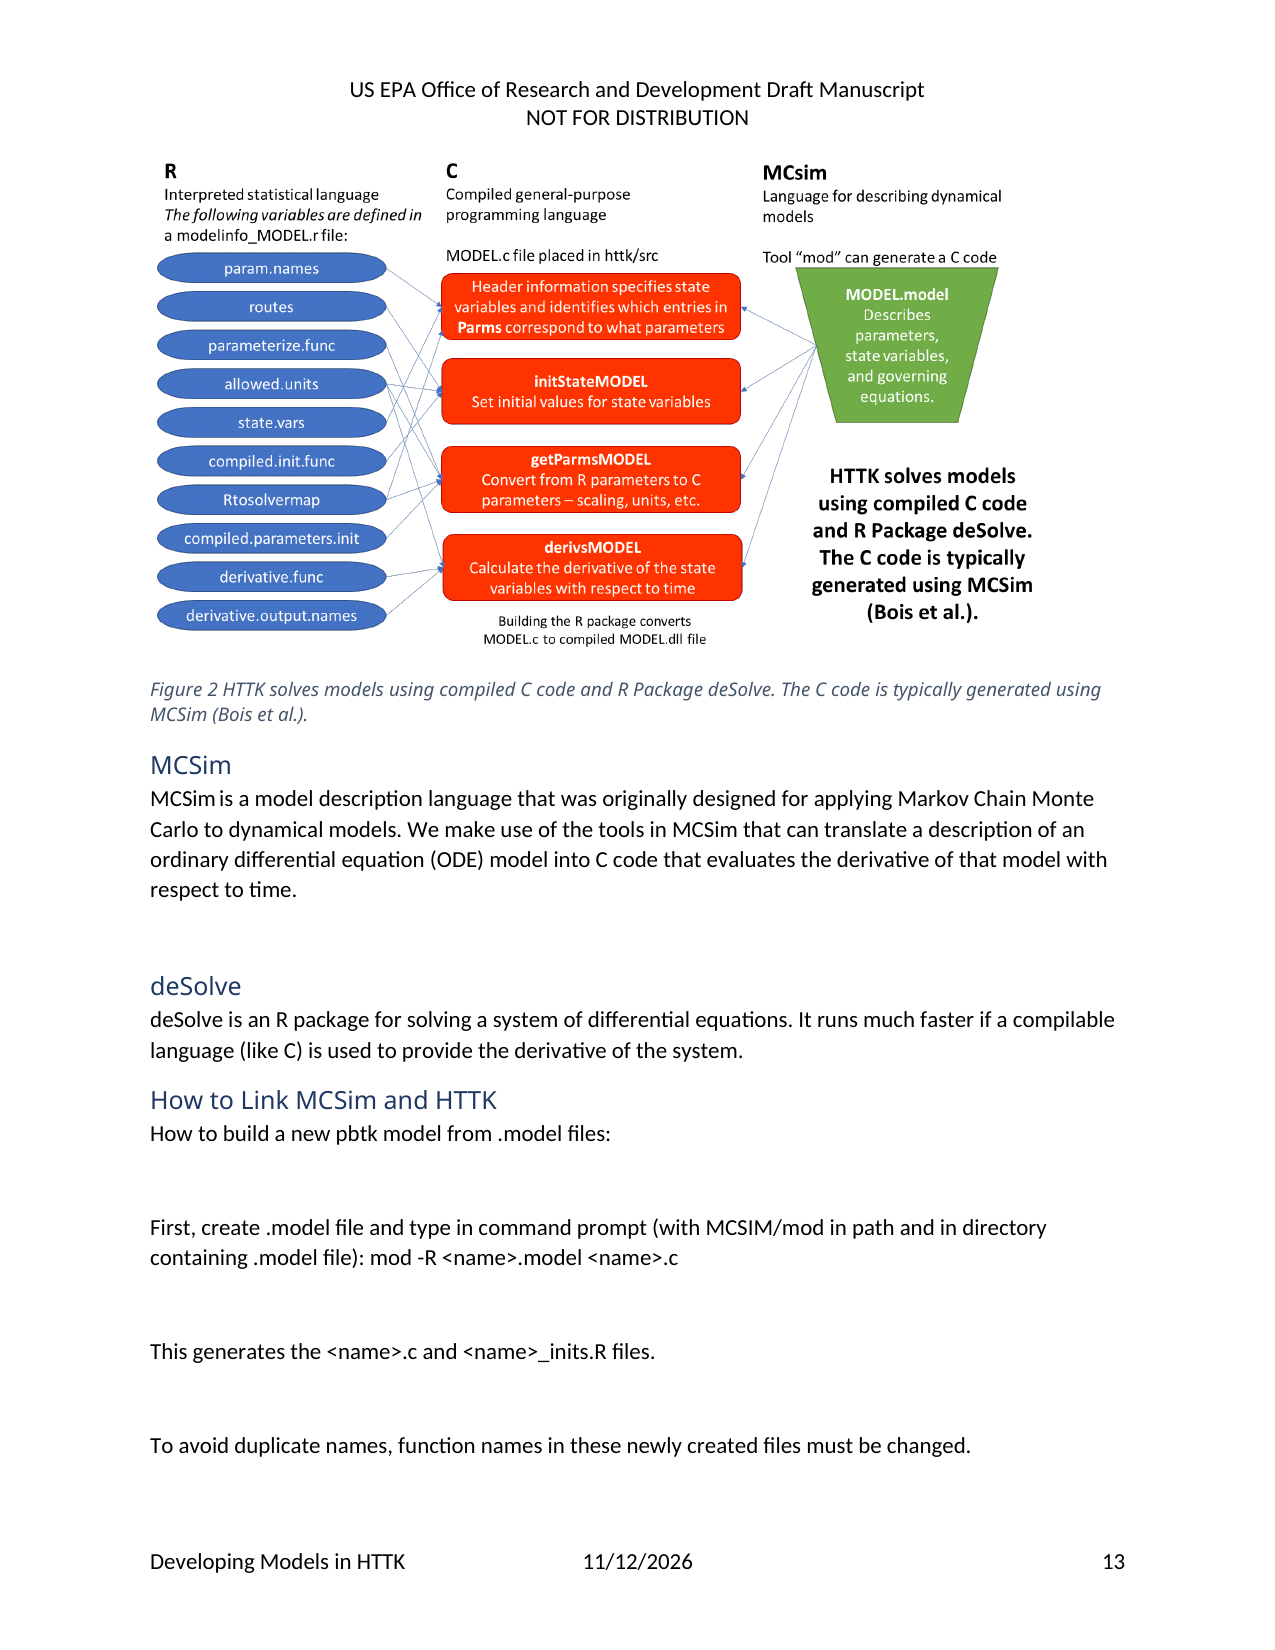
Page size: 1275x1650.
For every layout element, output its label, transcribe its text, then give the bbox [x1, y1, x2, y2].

text MCSim is a model description language that was originally designed for applying Markov Chain Monte Carlo to dynamical models. We make use of the tools in MCSim that can translate a description of an ordinary differential equation (ODE) model into C code that evaluates the derivative of that model with respect to time. [150, 784, 1125, 903]
picture [150, 150, 1050, 657]
text First, create .model file and type in command prompt (with MCSIM/mod in path and in directory containing .model file): mod -R <name>.model <name>.c [150, 1213, 1125, 1271]
subtitle How to Link MCSim and HTTK [150, 1083, 1125, 1117]
text How to build a new pbtk model from .model files: [150, 1119, 1125, 1147]
text To avoid duplicate names, function names in these newly created files must be changed. [150, 1431, 1125, 1459]
text This generates the <name>.c and <name>_inits.R files. [150, 1337, 1125, 1365]
text deSolve is an R package for solving a system of differential equations. It runs much faster if a compilable language (like C) is used to provide the derivative of the system. [150, 1006, 1125, 1064]
subtitle MCSim [150, 748, 1125, 782]
subtitle deSolve [150, 969, 1125, 1003]
